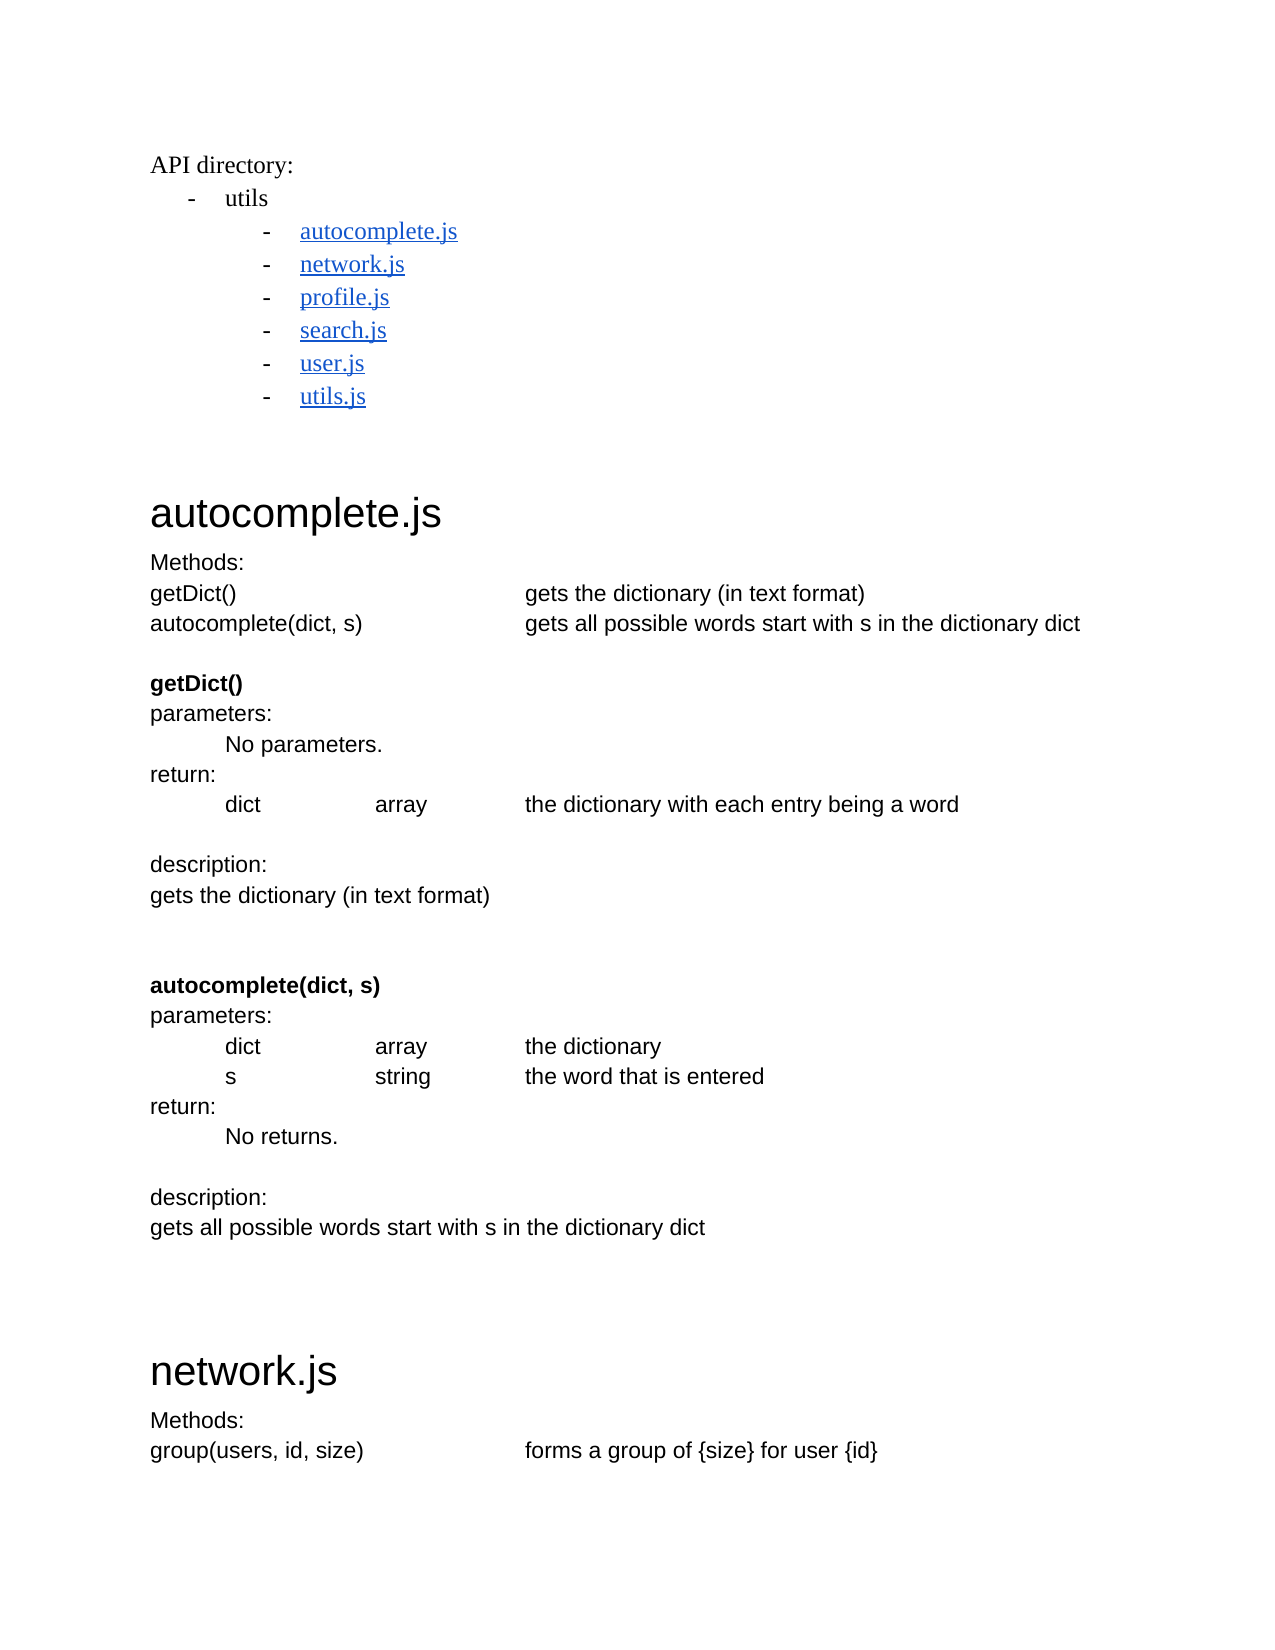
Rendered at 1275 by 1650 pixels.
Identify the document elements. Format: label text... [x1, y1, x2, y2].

subtitle network.js [150, 1346, 1125, 1394]
text No returns. [150, 1123, 1125, 1149]
text dict array the dictionary with each entry being a word [150, 791, 1125, 817]
text group(users, id, size) forms a group of {size} for user {id} [150, 1437, 1125, 1463]
text return: [150, 1093, 1125, 1119]
text autocomplete(dict, s) [150, 972, 1125, 998]
text parameters: [150, 1002, 1125, 1029]
text Methods: [150, 1407, 1125, 1433]
subtitle autocomplete.js [150, 489, 1125, 537]
text parameters: [150, 700, 1125, 727]
list utils.js [262, 381, 1125, 410]
list profile.js [262, 282, 1125, 311]
list network.js [262, 249, 1125, 278]
text getDict() [150, 670, 1125, 696]
text dict array the dictionary [150, 1033, 1125, 1059]
text autocomplete(dict, s) gets all possible words start with s in the dictionary dict [150, 610, 1125, 636]
list utils [187, 183, 1125, 212]
text getDict() gets the dictionary (in text format) [150, 579, 1125, 606]
text Methods: [150, 549, 1125, 576]
text s string the word that is entered [150, 1063, 1125, 1089]
text gets all possible words start with s in the dictionary dict [150, 1214, 1125, 1240]
text gets the dictionary (in text format) [150, 882, 1125, 908]
text No parameters. [150, 731, 1125, 757]
text description: [150, 851, 1125, 878]
list autocomplete.js [262, 216, 1125, 245]
text description: [150, 1184, 1125, 1210]
list user.js [262, 348, 1125, 377]
list search.js [262, 315, 1125, 344]
text API directory: [150, 150, 1125, 179]
text return: [150, 761, 1125, 787]
